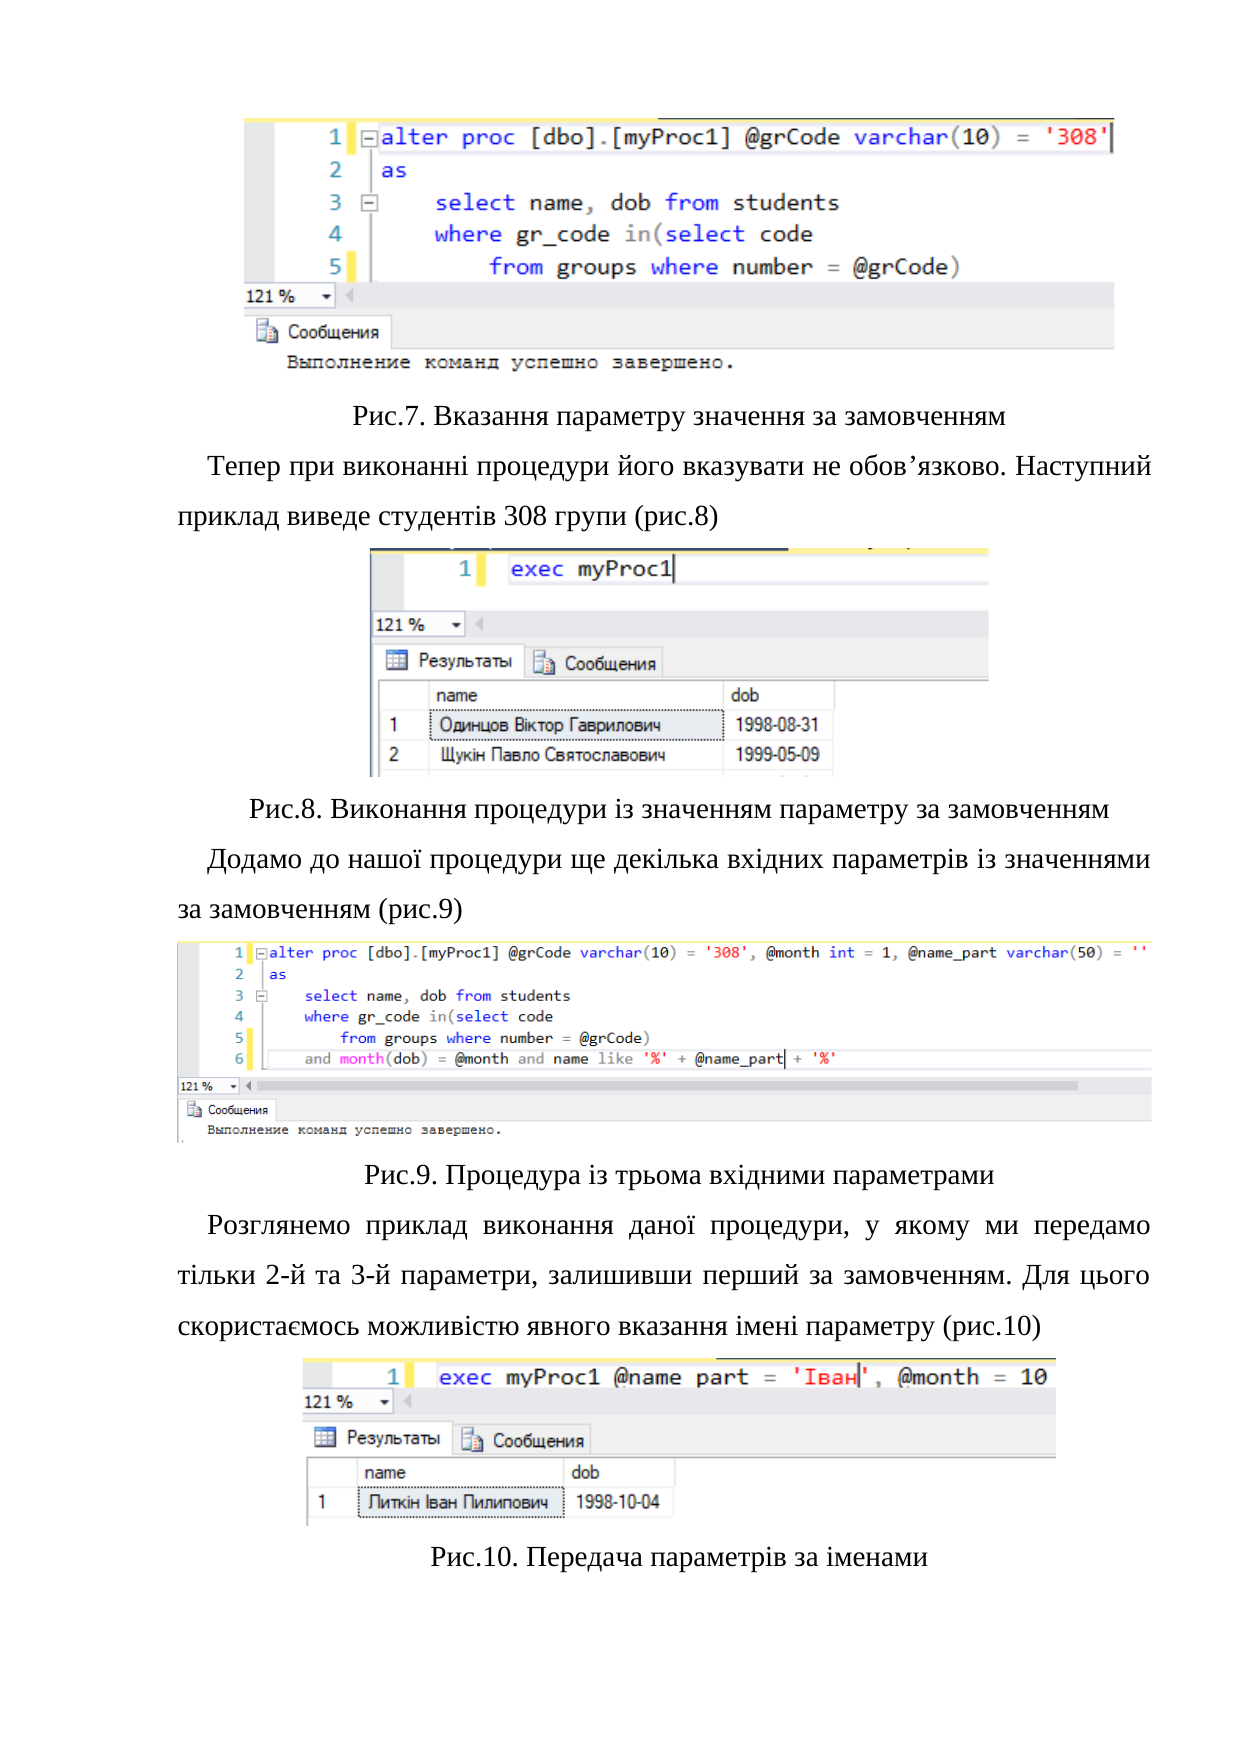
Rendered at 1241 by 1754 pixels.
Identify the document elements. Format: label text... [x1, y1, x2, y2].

picture [177, 941, 1152, 1143]
picture [244, 118, 1115, 384]
picture [302, 1358, 1056, 1526]
list Рис.8. Виконання процедури із значенням параметру за замовченням [177, 791, 1152, 824]
list Розглянемо приклад виконання даної процедури, у якому ми передамо тільки 2-й та 3-й параметри, залишивши перший за замовченням. Для цього скористаємось можливістю явного вказання імені параметру (рис.10) [177, 1207, 1152, 1341]
list Рис.10. Передача параметрів за іменами [177, 1539, 1152, 1573]
list Додамо до нашої процедури ще декілька вхідних параметрів із значеннями за замовченням (рис.9) [177, 841, 1152, 925]
list Тепер при виконанні процедури його вказувати не обов’язково. Наступний приклад виведе студентів 308 групи (рис.8) [177, 448, 1152, 532]
list Рис.9. Процедура із трьома вхідними параметрами [177, 1157, 1152, 1190]
picture [369, 548, 989, 777]
list Рис.7. Вказання параметру значення за замовченням [177, 398, 1152, 431]
